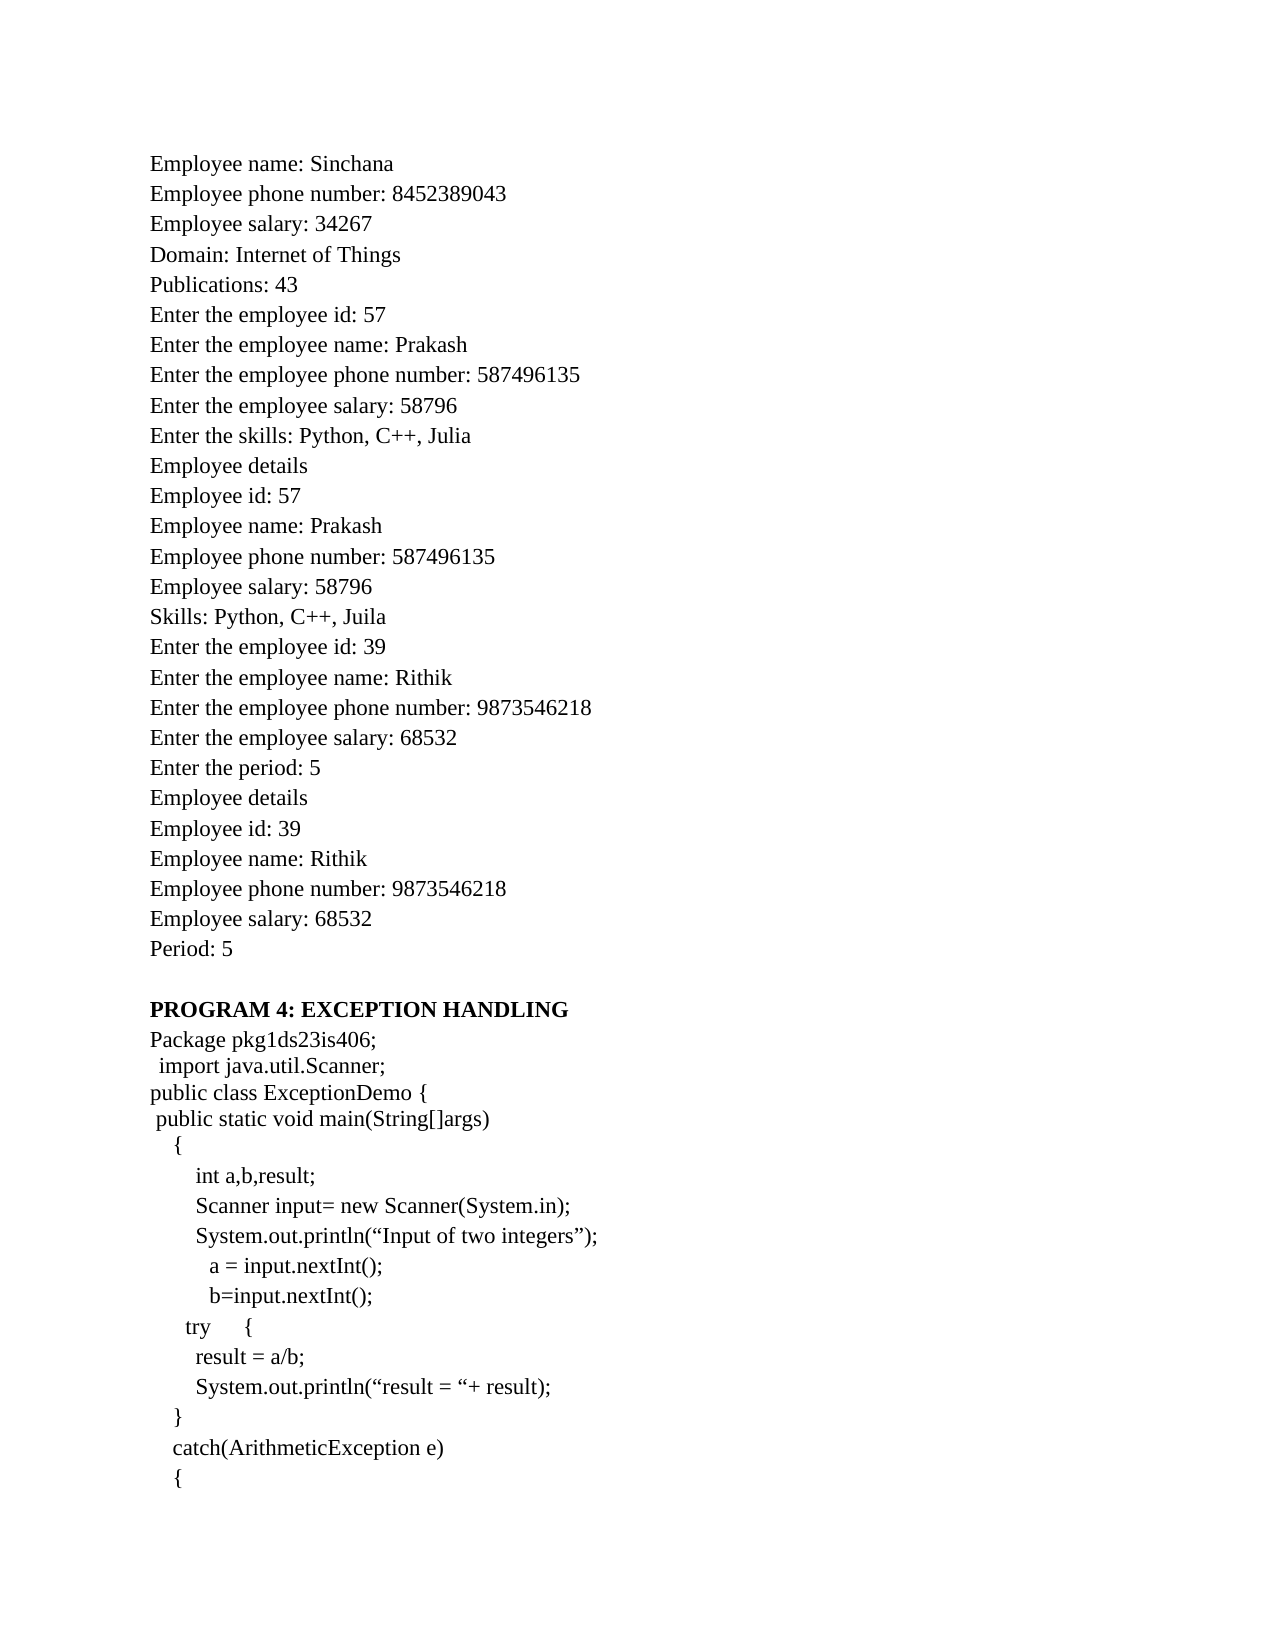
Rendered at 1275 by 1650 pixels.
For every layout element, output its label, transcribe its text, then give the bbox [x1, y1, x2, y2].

text public class ExceptionDemo { [150, 1079, 641, 1105]
text System.out.println(“result = “+ result); [149, 1373, 868, 1399]
text import java.util.Scanner; [149, 1052, 641, 1079]
text Employee id: 39 [149, 814, 868, 841]
text int a,b,result; [149, 1162, 868, 1188]
text Package pkg1ds23is406; [149, 1026, 641, 1052]
text Employee salary: 68532 [149, 905, 868, 932]
text Enter the employee name: Prakash [149, 331, 868, 358]
text Employee phone number: 8452389043 [149, 180, 868, 207]
text Employee name: Prakash [149, 512, 868, 539]
text Employee details [149, 452, 868, 478]
text Scanner input= new Scanner(System.in); [149, 1192, 868, 1218]
text System.out.println(“Input of two integers”); [149, 1222, 868, 1248]
text Employee phone number: 9873546218 [149, 875, 868, 901]
text public static void main(String[]args) [150, 1105, 641, 1131]
text { [149, 1131, 868, 1158]
text catch(ArithmeticException e) [149, 1433, 868, 1460]
text Employee name: Rithik [149, 845, 868, 871]
text Enter the employee name: Rithik [149, 663, 868, 690]
text Enter the employee id: 57 [149, 301, 868, 327]
text Employee salary: 34267 [149, 210, 868, 237]
text Enter the employee phone number: 9873546218 [149, 694, 868, 720]
text Employee name: Sinchana [149, 150, 868, 176]
text Employee id: 57 [149, 482, 868, 509]
text result = a/b; [149, 1343, 868, 1369]
text Skills: Python, C++, Juila [149, 603, 868, 629]
text { [149, 1464, 868, 1490]
text Domain: Internet of Things [149, 241, 868, 267]
text Enter the employee salary: 58796 [149, 392, 868, 418]
text Employee salary: 58796 [149, 573, 868, 599]
text Enter the employee salary: 68532 [149, 724, 868, 750]
text try { [179, 1313, 467, 1339]
text Enter the skills: Python, C++, Julia [149, 422, 868, 448]
text Enter the employee phone number: 587496135 [149, 361, 868, 388]
text } [149, 1403, 868, 1430]
text Employee phone number: 587496135 [149, 543, 868, 569]
text Enter the employee id: 39 [149, 633, 868, 660]
text a = input.nextInt(); b=input.nextInt(); [209, 1252, 467, 1309]
text Employee details [149, 784, 868, 811]
text PROGRAM 4: EXCEPTION HANDLING [149, 996, 868, 1022]
text Period: 5 [149, 935, 868, 962]
text Publications: 43 [149, 271, 868, 297]
text Enter the period: 5 [149, 754, 868, 781]
